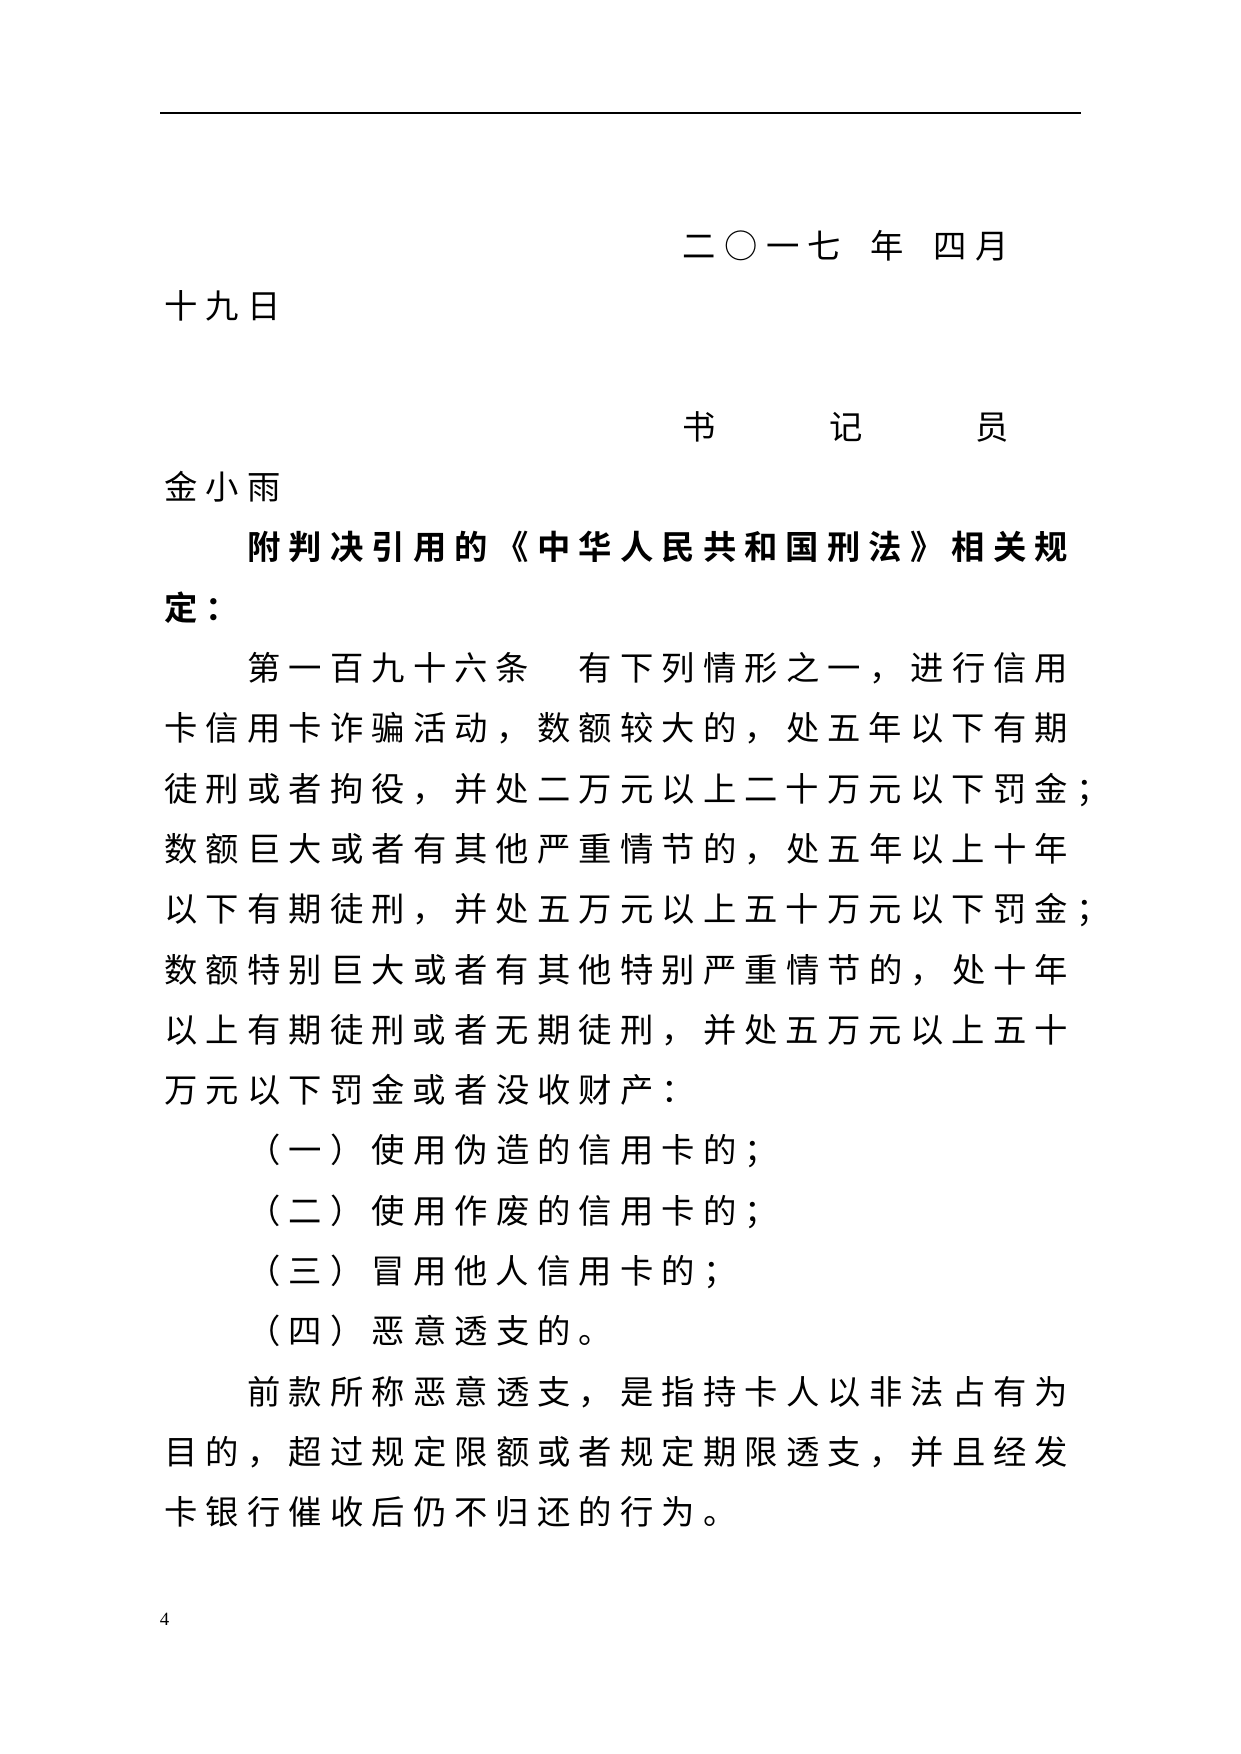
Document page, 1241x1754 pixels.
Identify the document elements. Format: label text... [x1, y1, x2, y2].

text 二○一七 年 四月 十九日 [164, 213, 1017, 334]
text 书 记 员 金小雨 [164, 394, 1017, 515]
text 附判决引用的《中华人民共和国刑法》相关规定： [164, 515, 1076, 636]
text （四）恶意透支的。 [164, 1299, 1076, 1359]
text 第一百九十六条 有下列情形之一，进行信用卡信用卡诈骗活动，数额较大的，处五年以下有期徒刑或者拘役，并处二万元以上二十万元以下罚金；数额巨大或者有其他严重情节的，处五年以上十年以下有期徒刑，并处五万元以上五十万元以下罚金；数额特别巨大或者有其他特别严重情节的，处十年以上有期徒刑或者无期徒刑，并处五万元以上五十万元以下罚金或者没收财产： [164, 636, 1076, 1118]
text （一）使用伪造的信用卡的； [164, 1118, 1076, 1178]
text 前款所称恶意透支，是指持卡人以非法占有为目的，超过规定限额或者规定期限透支，并且经发卡银行催收后仍不归还的行为。 [164, 1359, 1076, 1540]
text （三）冒用他人信用卡的； [164, 1239, 1076, 1299]
text （二）使用作废的信用卡的； [164, 1178, 1076, 1239]
